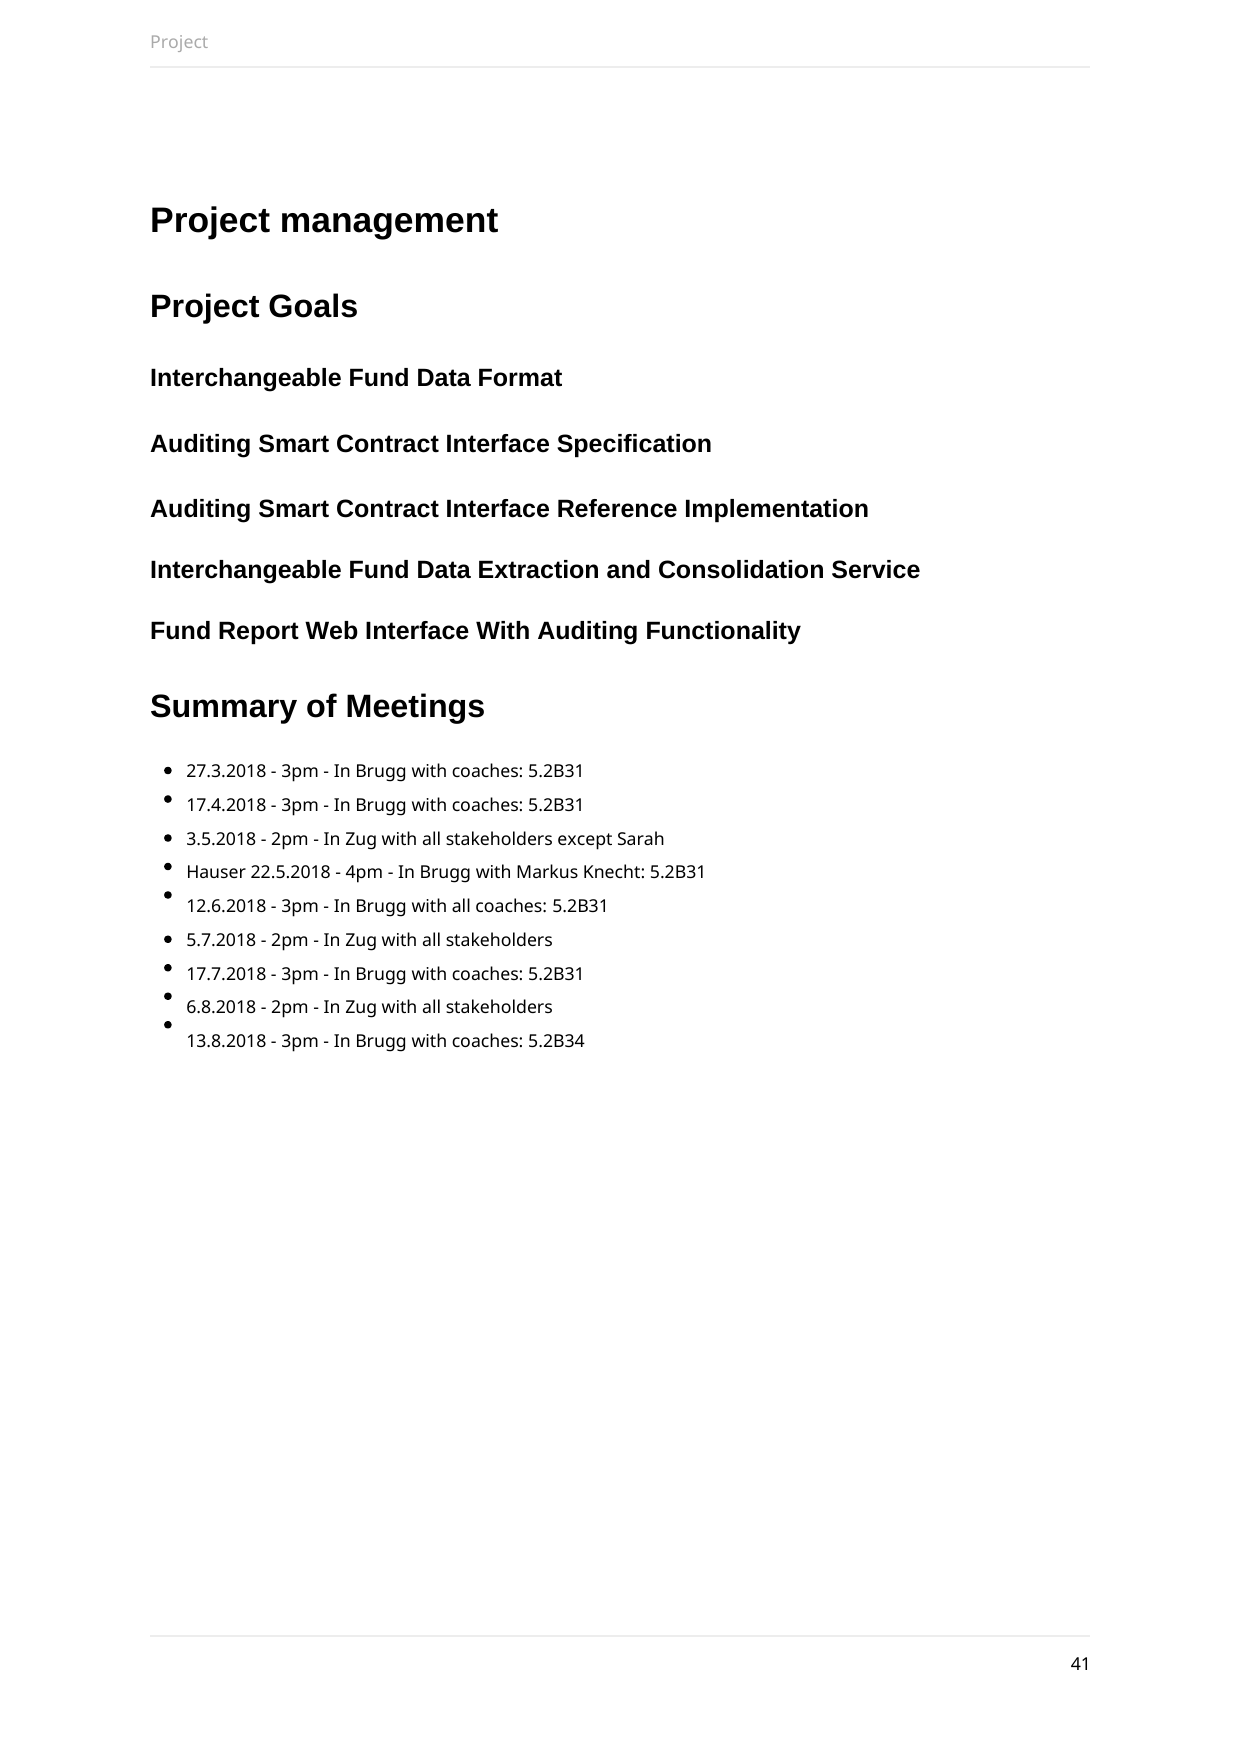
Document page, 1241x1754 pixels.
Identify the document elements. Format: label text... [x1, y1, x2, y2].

text 3.5.2018 - 2pm - In Zug with all stakeholders except Sarah Hauser 22.5.2018 - 4pm - In Brugg with Markus Knecht: 5.2B31 12.6.2018 - 3pm - In Brugg with all coaches: 5.2B31 [186, 826, 715, 918]
subtitle Interchangeable Fund Data Format [150, 363, 1103, 392]
text Auditing Smart Contract Interface Reference Implementation Interchangeable Fund Data Extraction and Consolidation Service Fund Report Web Interface With Auditing Functionality [150, 494, 939, 644]
text 5.7.2018 - 2pm - In Zug with all stakeholders 17.7.2018 - 3pm - In Brugg with coaches: 5.2B31 6.8.2018 - 2pm - In Zug with all stakeholders 13.8.2018 - 3pm - In Brugg with coaches: 5.2B34 [186, 927, 612, 1053]
subtitle Project Goals [150, 287, 1103, 324]
text Summary of Meetings [150, 687, 1103, 724]
text Project management [150, 199, 1103, 239]
text 27.3.2018 - 3pm - In Brugg with coaches: 5.2B31 17.4.2018 - 3pm - In Brugg with coaches: 5.2B31 [186, 758, 612, 816]
text Auditing Smart Contract Interface Specification [150, 429, 1103, 457]
